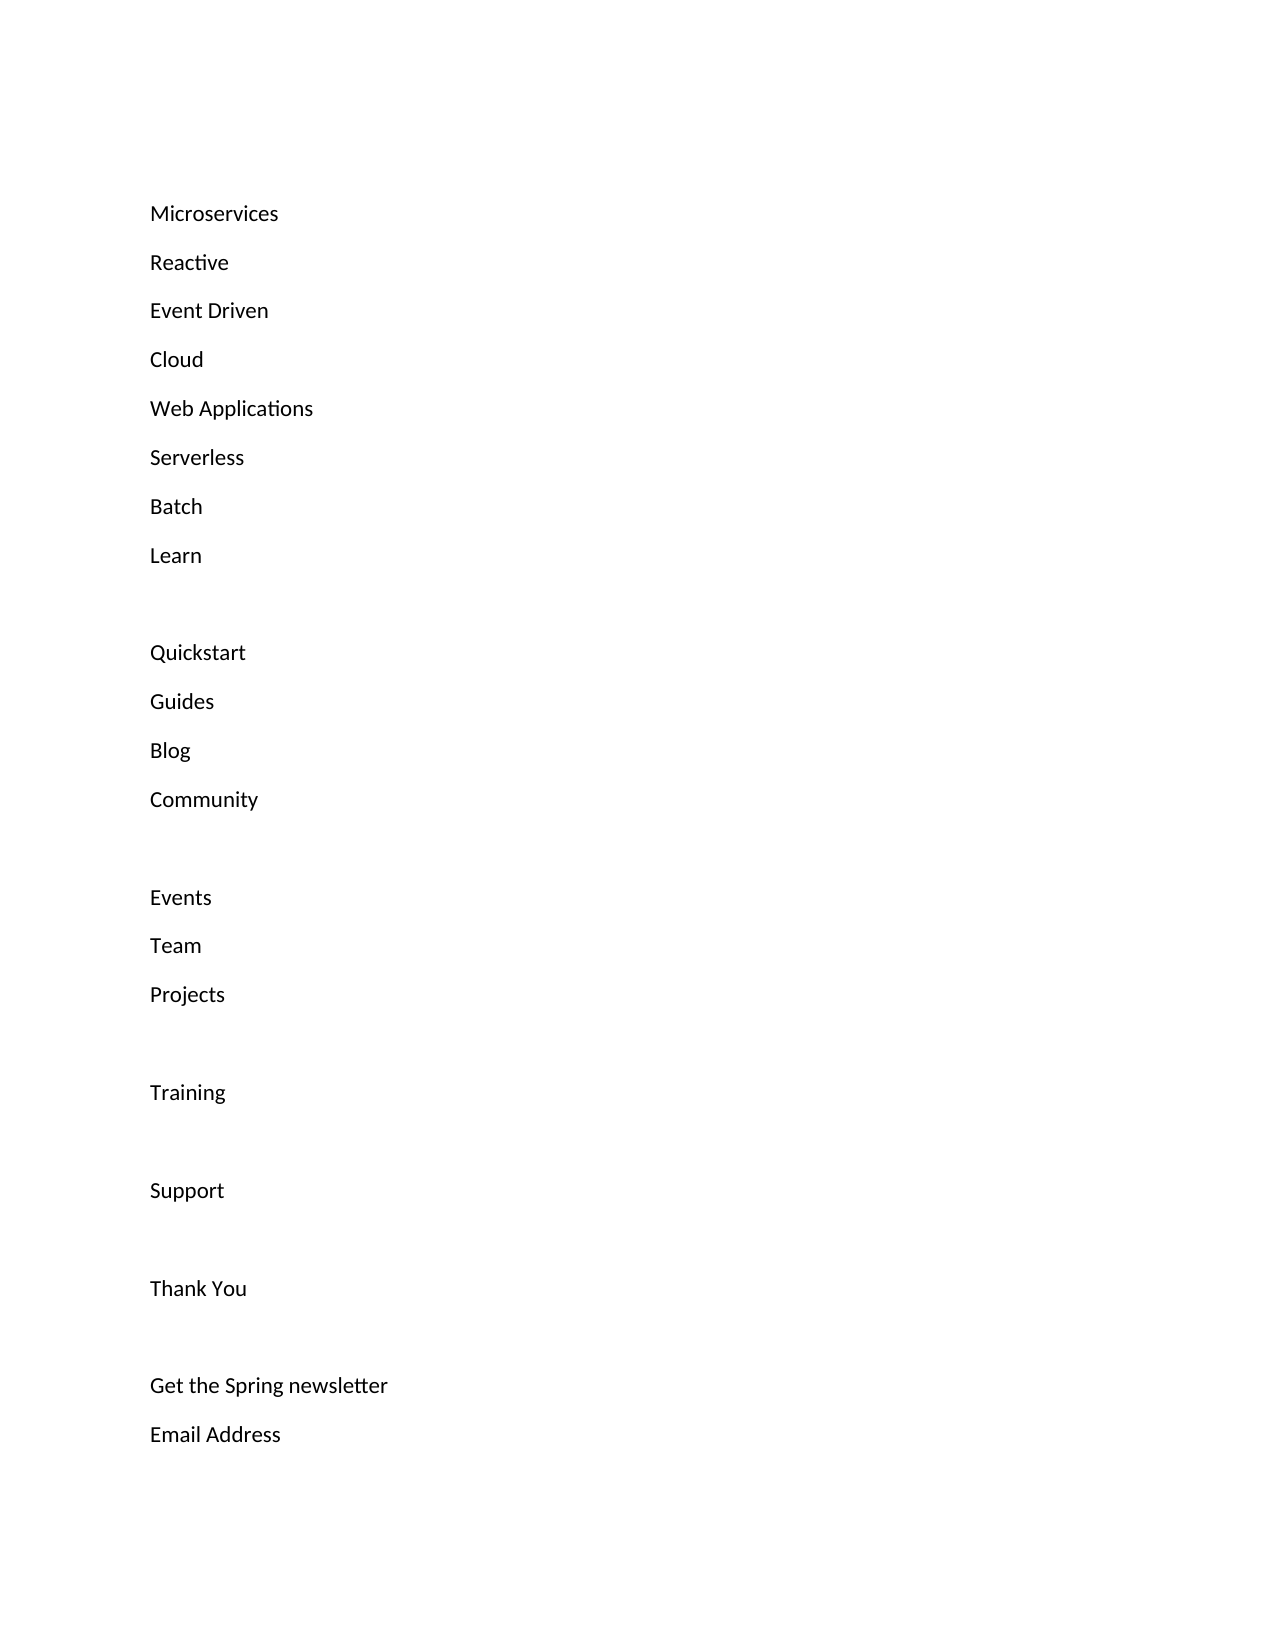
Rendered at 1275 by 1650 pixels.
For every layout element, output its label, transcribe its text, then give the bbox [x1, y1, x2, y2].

text Batch [150, 492, 1125, 520]
text Team [150, 932, 1125, 960]
text Event Driven [150, 297, 1125, 324]
text Support [150, 1176, 1125, 1204]
text Events [150, 883, 1125, 911]
text Projects [150, 981, 1125, 1008]
text Email Address [150, 1420, 1125, 1448]
text Serverless [150, 443, 1125, 471]
text Guides [150, 687, 1125, 715]
text Get the Spring newsletter [150, 1371, 1125, 1399]
text Thank You [150, 1274, 1125, 1302]
text Community [150, 785, 1125, 813]
text Training [150, 1078, 1125, 1106]
text Web Applications [150, 394, 1125, 422]
text Quickstart [150, 638, 1125, 667]
text Learn [150, 541, 1125, 569]
text Microservices [150, 199, 1125, 227]
text Reactive [150, 248, 1125, 276]
text Blog [150, 736, 1125, 764]
text Cloud [150, 345, 1125, 373]
